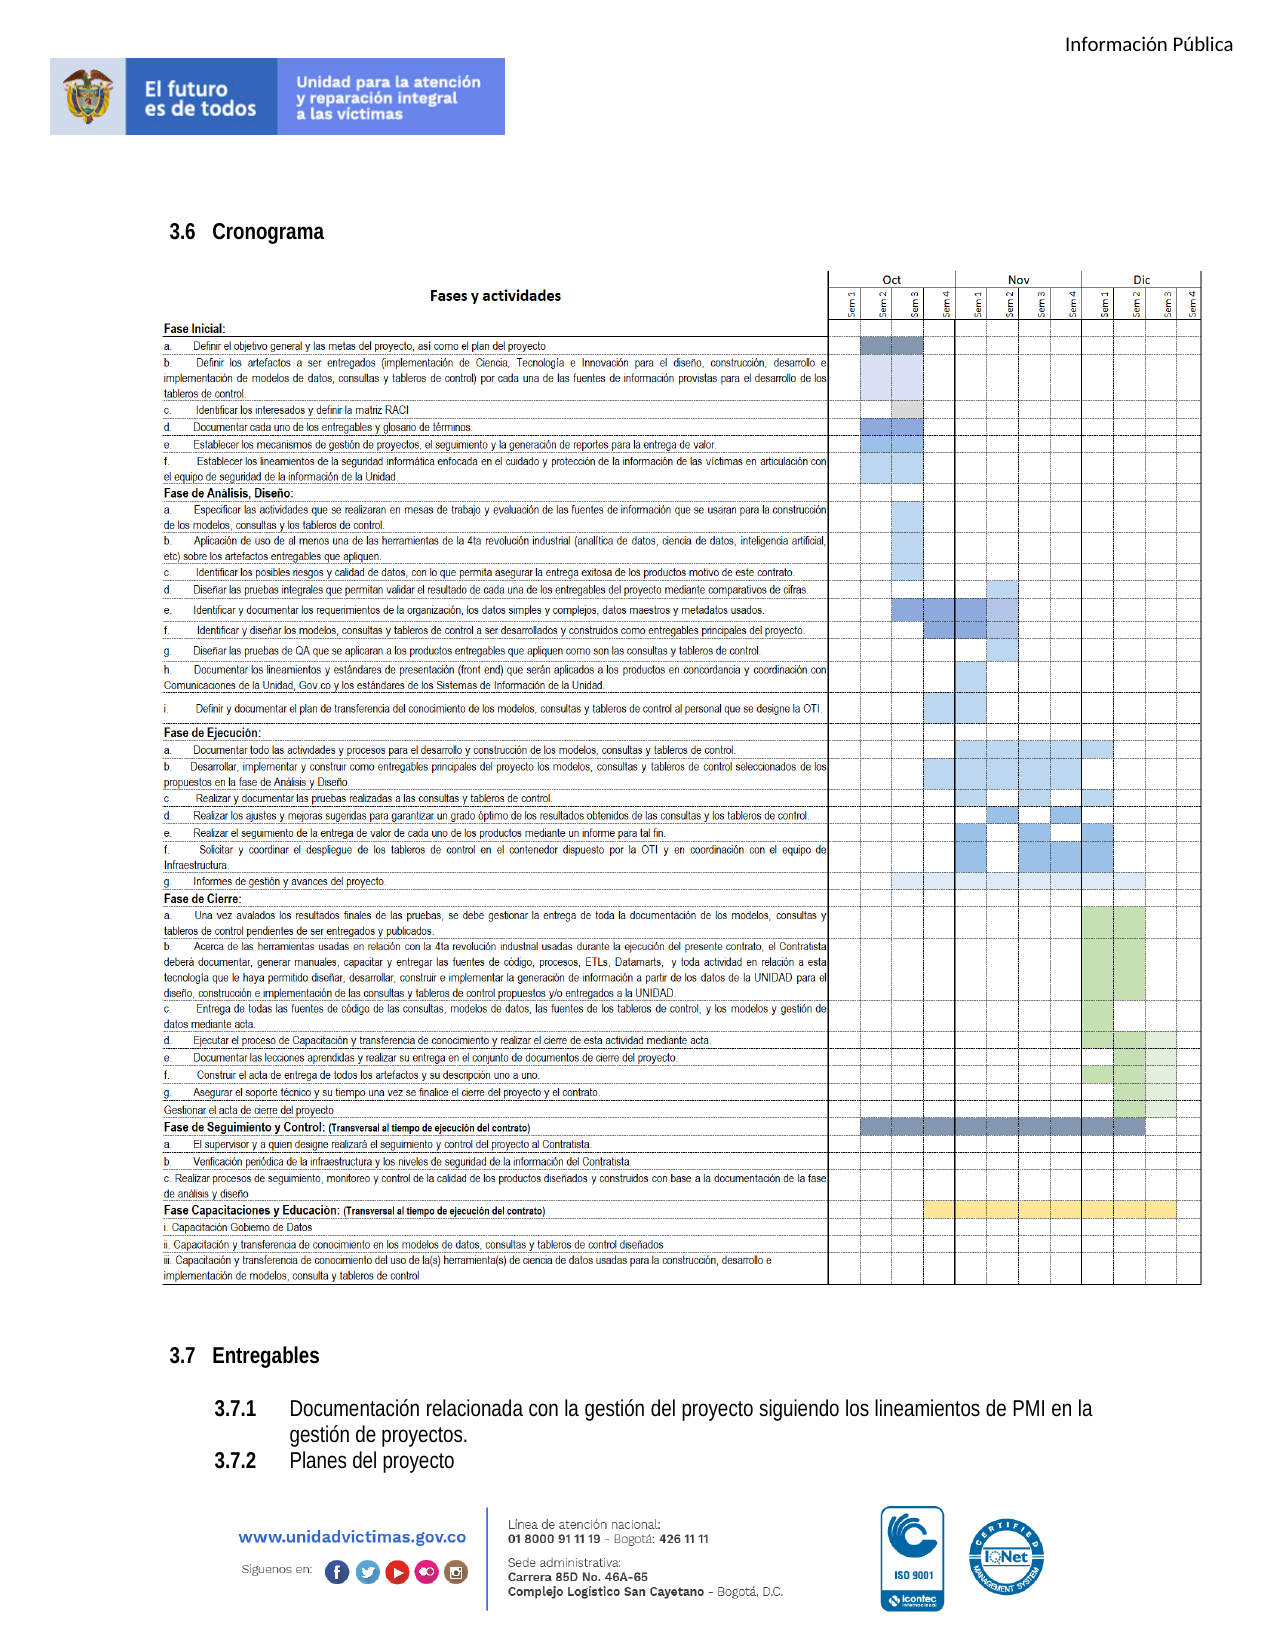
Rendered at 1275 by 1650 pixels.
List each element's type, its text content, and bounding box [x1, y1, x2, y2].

list Cronograma [169, 218, 1093, 245]
picture [162, 271, 1203, 1287]
list Documentación relacionada con la gestión del proyecto siguiendo los lineamientos de PMI en la gestión de proyectos. [214, 1394, 1093, 1447]
list Planes del proyecto [214, 1447, 1093, 1474]
list Entregables [169, 1342, 1093, 1368]
picture [49, 57, 505, 135]
picture [177, 1493, 1093, 1622]
